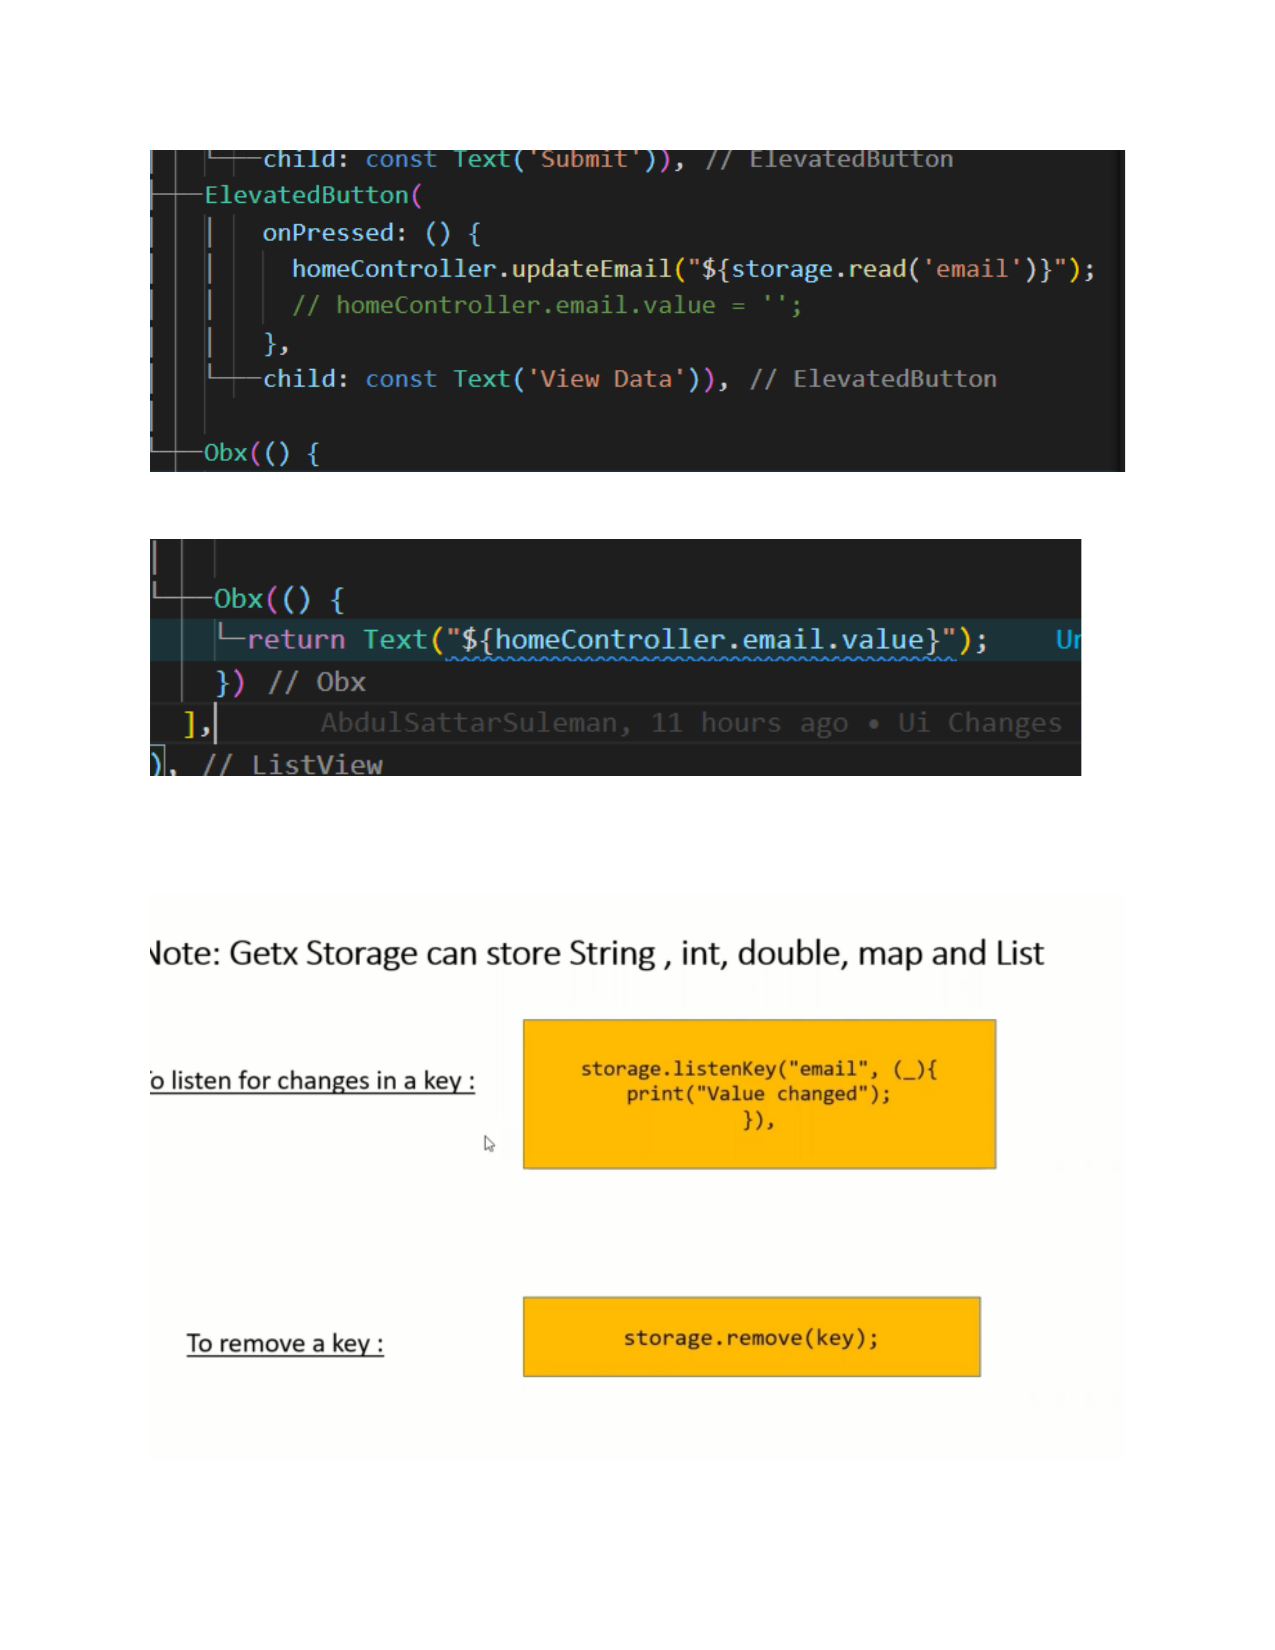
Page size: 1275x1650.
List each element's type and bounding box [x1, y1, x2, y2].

picture [150, 893, 1125, 1461]
picture [150, 539, 1082, 776]
picture [150, 150, 1125, 472]
